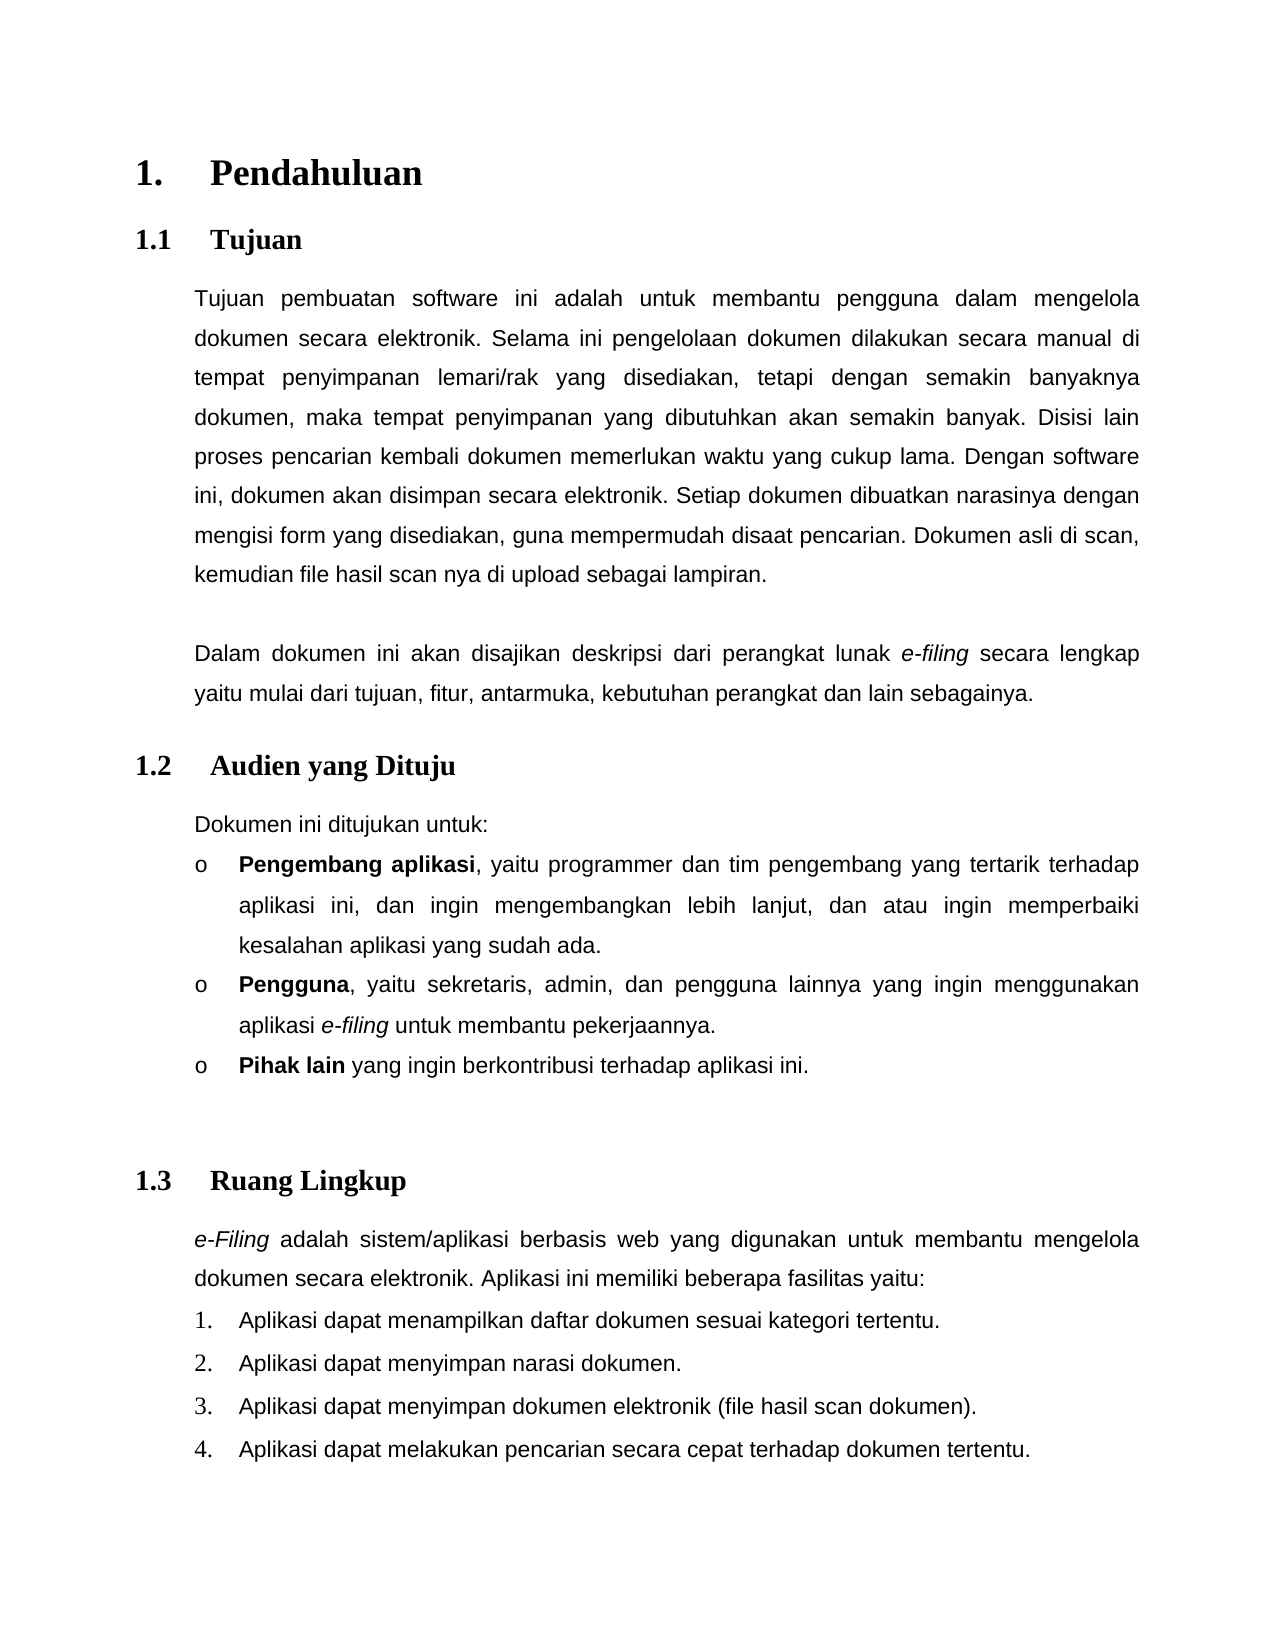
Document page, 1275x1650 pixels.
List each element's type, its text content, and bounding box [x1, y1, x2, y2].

subtitle Ruang Lingkup [135, 1163, 1140, 1197]
list Aplikasi dapat menyimpan narasi dokumen. [194, 1348, 1140, 1377]
list Pengguna, yaitu sekretaris, admin, dan pengguna lainnya yang ingin menggunakan aplikasi e-filing untuk membantu pekerjaannya. [194, 971, 1140, 1039]
subtitle Pendahuluan [135, 150, 1140, 193]
list Aplikasi dapat menyimpan dokumen elektronik (file hasil scan dokumen). [194, 1391, 1140, 1420]
list Aplikasi dapat melakukan pencarian secara cepat terhadap dokumen tertentu. [194, 1434, 1140, 1463]
list Pihak lain yang ingin berkontribusi terhadap aplikasi ini. [194, 1052, 1140, 1080]
list Aplikasi dapat menampilkan daftar dokumen sesuai kategori tertentu. [194, 1305, 1140, 1333]
text Tujuan pembuatan software ini adalah untuk membantu pengguna dalam mengelola dokumen secara elektronik. Selama ini pengelolaan dokumen dilakukan secara manual di tempat penyimpanan lemari/rak yang disediakan, tetapi dengan semakin banyaknya dokumen, maka tempat penyimpanan yang dibutuhkan akan semakin banyak. Disisi lain proses pencarian kembali dokumen memerlukan waktu yang cukup lama. Dengan software ini, dokumen akan disimpan secara elektronik. Setiap dokumen dibuatkan narasinya dengan mengisi form yang disediakan, guna mempermudah disaat pencarian. Dokumen asli di scan, kemudian file hasil scan nya di upload sebagai lampiran. [194, 285, 1140, 588]
text e-Filing adalah sistem/aplikasi berbasis web yang digunakan untuk membantu mengelola dokumen secara elektronik. Aplikasi ini memiliki beberapa fasilitas yaitu: [194, 1226, 1140, 1292]
text Dalam dokumen ini akan disajikan deskripsi dari perangkat lunak e-filing secara lengkap yaitu mulai dari tujuan, fitur, antarmuka, kebutuhan perangkat dan lain sebagainya. [194, 640, 1140, 706]
text Dokumen ini ditujukan untuk: [194, 811, 1140, 837]
list Pengembang aplikasi, yaitu programmer dan tim pengembang yang tertarik terhadap aplikasi ini, dan ingin mengembangkan lebih lanjut, dan atau ingin memperbaiki kesalahan aplikasi yang sudah ada. [194, 851, 1140, 958]
subtitle Tujuan [135, 222, 1140, 256]
subtitle Audien yang Dituju [135, 748, 1140, 782]
